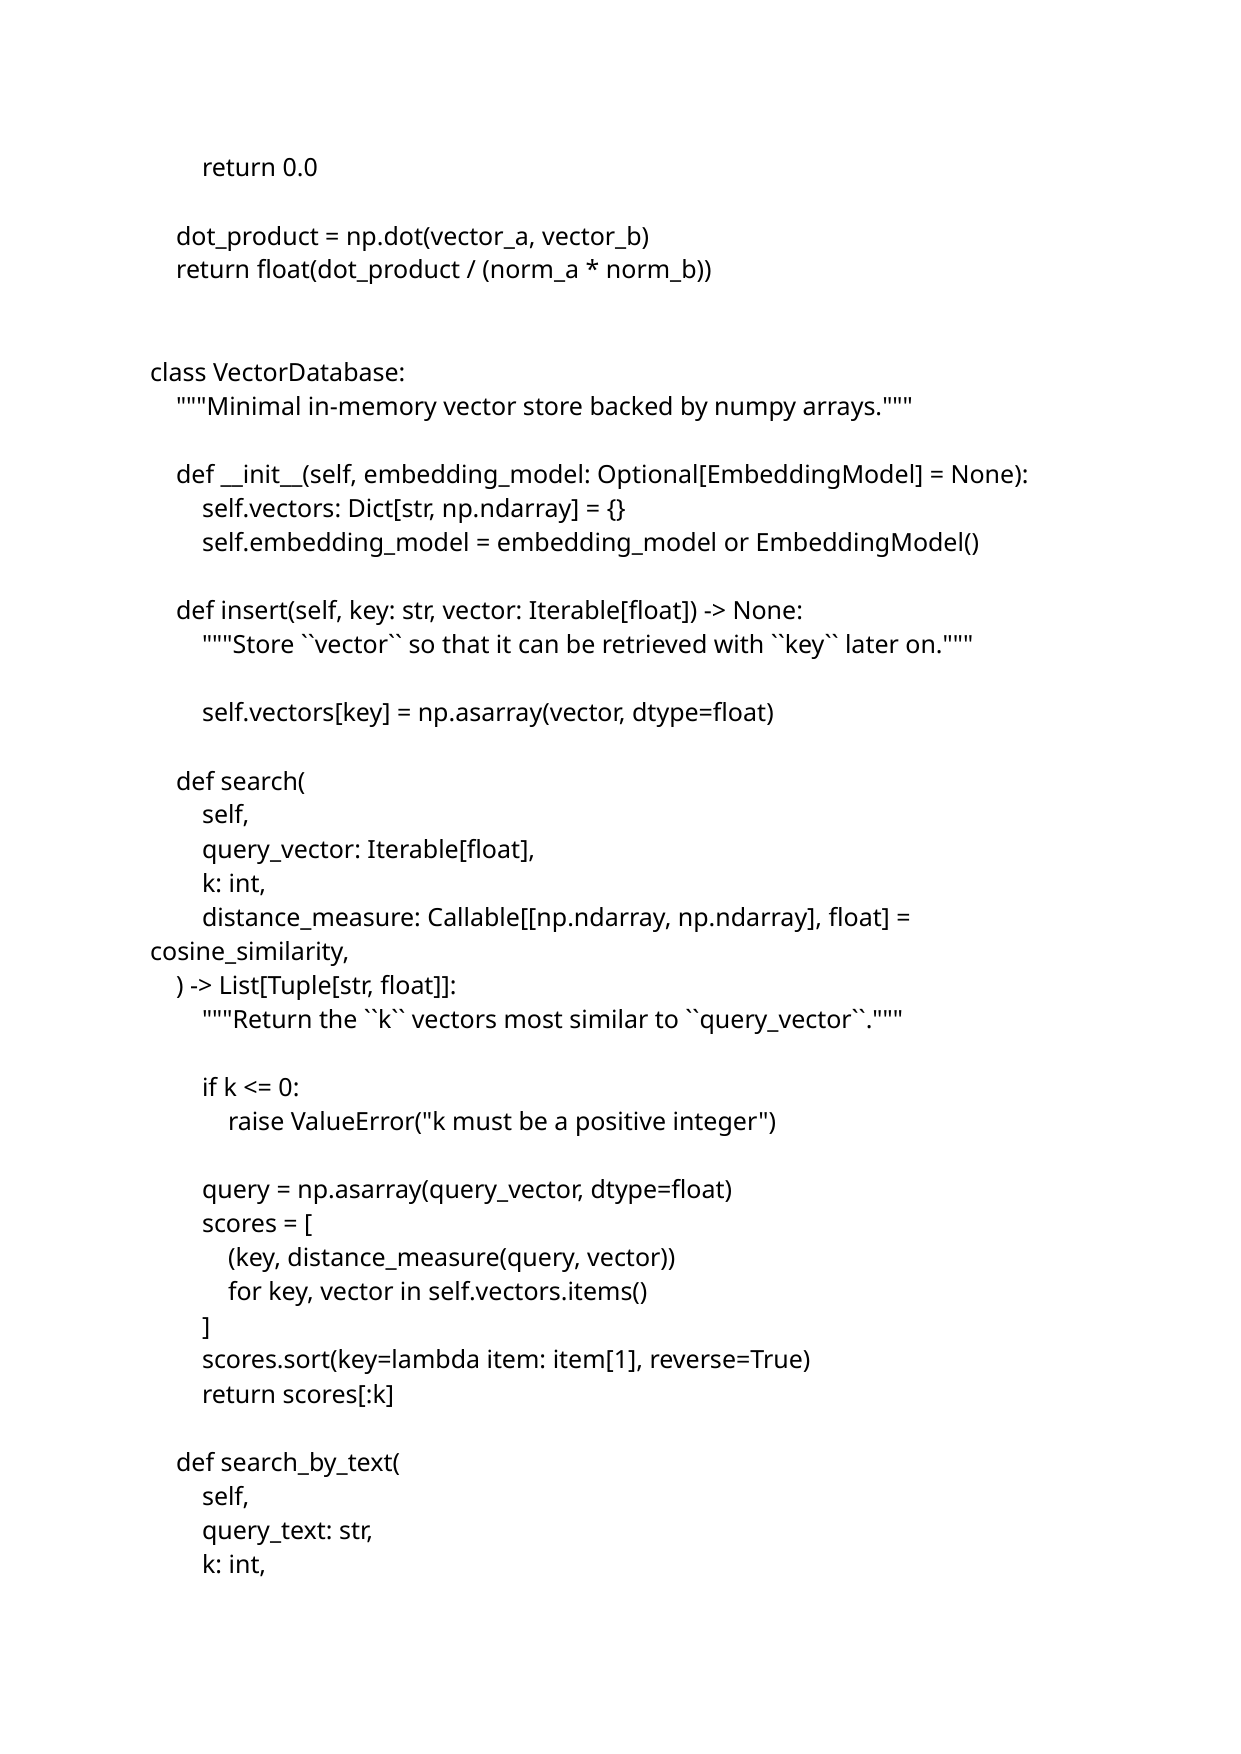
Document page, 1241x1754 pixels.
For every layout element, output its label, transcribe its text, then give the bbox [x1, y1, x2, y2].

text distance_measure: Callable[[np.ndarray, np.ndarray], float] = cosine_similarity, [150, 899, 1090, 967]
text scores = [ [150, 1206, 1090, 1240]
text ) -> List[Tuple[str, float]]: [150, 967, 1090, 1002]
text k: int, [150, 865, 1090, 899]
text self, [150, 1478, 1090, 1512]
text def search( [150, 763, 1090, 797]
text self.vectors: Dict[str, np.ndarray] = {} [150, 491, 1090, 525]
text (key, distance_measure(query, vector)) [150, 1240, 1090, 1274]
text """Return the ``k`` vectors most similar to ``query_vector``.""" [150, 1002, 1090, 1036]
text return scores[:k] [150, 1376, 1090, 1410]
text return 0.0 [150, 150, 1090, 184]
text """Store ``vector`` so that it can be retrieved with ``key`` later on.""" [150, 627, 1090, 661]
text query = np.asarray(query_vector, dtype=float) [150, 1172, 1090, 1206]
text query_vector: Iterable[float], [150, 831, 1090, 865]
text self.embedding_model = embedding_model or EmbeddingModel() [150, 525, 1090, 559]
text for key, vector in self.vectors.items() [150, 1274, 1090, 1308]
text ] [150, 1308, 1090, 1342]
text self.vectors[key] = np.asarray(vector, dtype=float) [150, 695, 1090, 729]
text return float(dot_product / (norm_a * norm_b)) [150, 252, 1090, 286]
text scores.sort(key=lambda item: item[1], reverse=True) [150, 1342, 1090, 1376]
text k: int, [150, 1547, 1090, 1581]
text class VectorDatabase: [150, 354, 1090, 388]
text """Minimal in-memory vector store backed by numpy arrays.""" [150, 388, 1090, 422]
text self, [150, 797, 1090, 831]
text def search_by_text( [150, 1444, 1090, 1478]
text query_text: str, [150, 1512, 1090, 1547]
text dot_product = np.dot(vector_a, vector_b) [150, 218, 1090, 252]
text def __init__(self, embedding_model: Optional[EmbeddingModel] = None): [150, 457, 1090, 491]
text def insert(self, key: str, vector: Iterable[float]) -> None: [150, 593, 1090, 627]
text raise ValueError("k must be a positive integer") [150, 1104, 1090, 1138]
text if k <= 0: [150, 1070, 1090, 1104]
